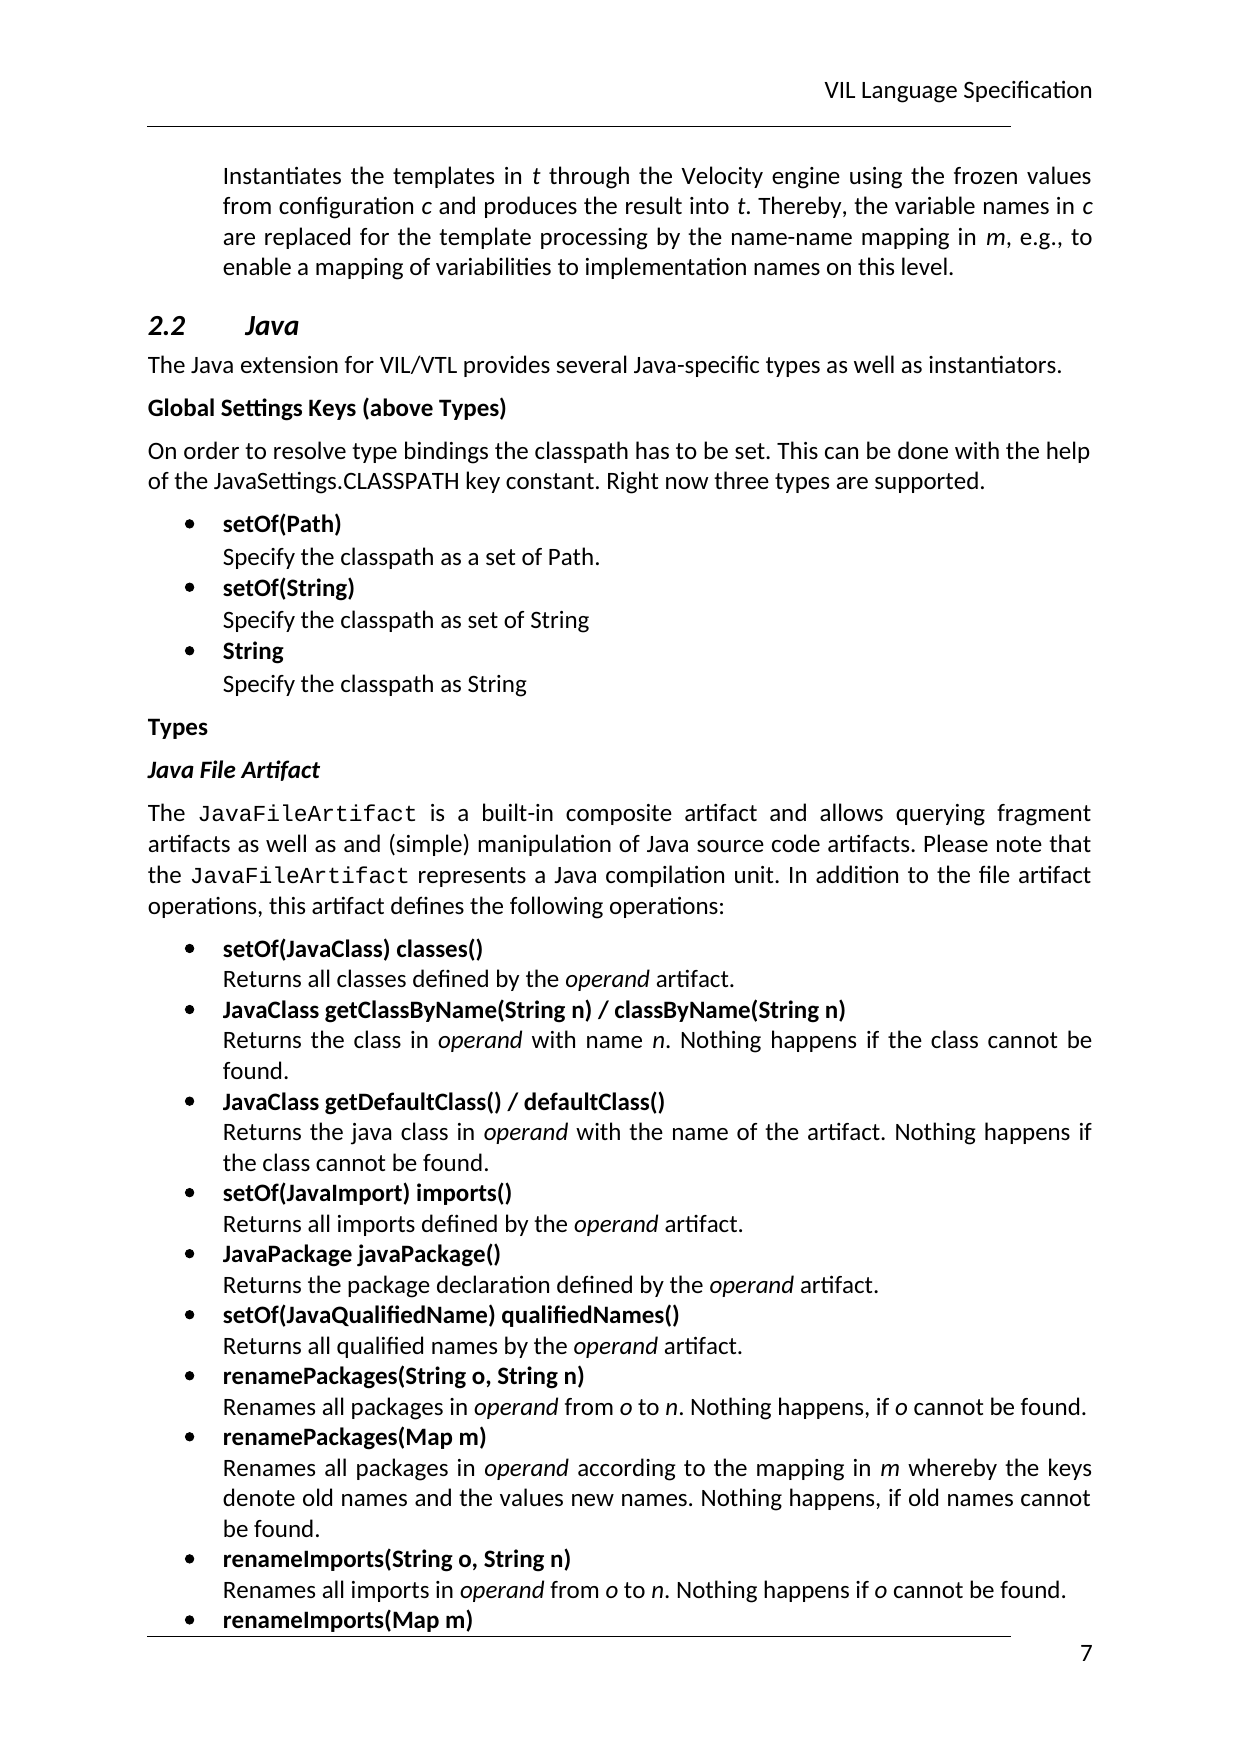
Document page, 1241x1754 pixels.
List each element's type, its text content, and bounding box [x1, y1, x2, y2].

list JavaClass getClassByName(String n) / classByName(String n) [185, 994, 1093, 1024]
list Renames all packages in operand according to the mapping in m whereby the keys denote old names and the values new names. Nothing happens, if old names cannot be found. [223, 1452, 1093, 1543]
list Renames all packages in operand from o to n. Nothing happens, if o cannot be found. [223, 1391, 1093, 1421]
subtitle Java [148, 307, 1093, 342]
text Java File Artifact [148, 754, 1093, 785]
list setOf(JavaQualifiedName) qualifiedNames() [185, 1299, 1093, 1330]
list renameImports(Map m) [185, 1604, 1093, 1635]
text The Java extension for VIL/VTL provides several Java-specific types as well as instantiators. [148, 349, 1093, 379]
list setOf(JavaClass) classes() [185, 933, 1093, 963]
list setOf(String) [185, 572, 1093, 602]
list JavaClass getDefaultClass() / defaultClass() [185, 1086, 1093, 1116]
list String [185, 635, 1093, 666]
list Returns the java class in operand with the name of the artifact. Nothing happens if the class cannot be found. [223, 1116, 1093, 1177]
list Returns the class in operand with name n. Nothing happens if the class cannot be found. [223, 1024, 1093, 1086]
list renamePackages(String o, String n) [185, 1360, 1093, 1391]
list setOf(JavaImport) imports() [185, 1177, 1093, 1208]
list Instantiates the templates in t through the Velocity engine using the frozen values from configuration c and produces the result into t. Thereby, the variable names in c are replaced for the template processing by the name-name mapping in m, e.g., to enable a mapping of variabilities to implementation names on this level. [223, 160, 1093, 282]
list Specify the classpath as a set of Path. [223, 541, 1093, 572]
text On order to resolve type bindings the classpath has to be set. This can be done with the help of the JavaSettings.CLASSPATH key constant. Right now three types are supported. [148, 435, 1093, 496]
list Returns all classes defined by the operand artifact. [223, 963, 1093, 994]
text Global Settings Keys (above Types) [148, 392, 1093, 422]
list Renames all imports in operand from o to n. Nothing happens if o cannot be found. [223, 1574, 1093, 1604]
text The JavaFileArtifact is a built-in composite artifact and allows querying fragment artifacts as well as and (simple) manipulation of Java source code artifacts. Please note that the JavaFileArtifact represents a Java compilation unit. In addition to the file artifact operations, this artifact defines the following operations: [148, 797, 1093, 921]
list Specify the classpath as String [223, 668, 1093, 699]
text Types [148, 711, 1093, 742]
list Specify the classpath as set of String [223, 605, 1093, 635]
list renameImports(String o, String n) [185, 1543, 1093, 1574]
list JavaPackage javaPackage() [185, 1238, 1093, 1269]
list Returns all qualified names by the operand artifact. [223, 1330, 1093, 1360]
list renamePackages(Map m) [185, 1421, 1093, 1452]
list Returns all imports defined by the operand artifact. [223, 1208, 1093, 1238]
list Returns the package declaration defined by the operand artifact. [223, 1269, 1093, 1299]
list setOf(Path) [185, 508, 1093, 539]
